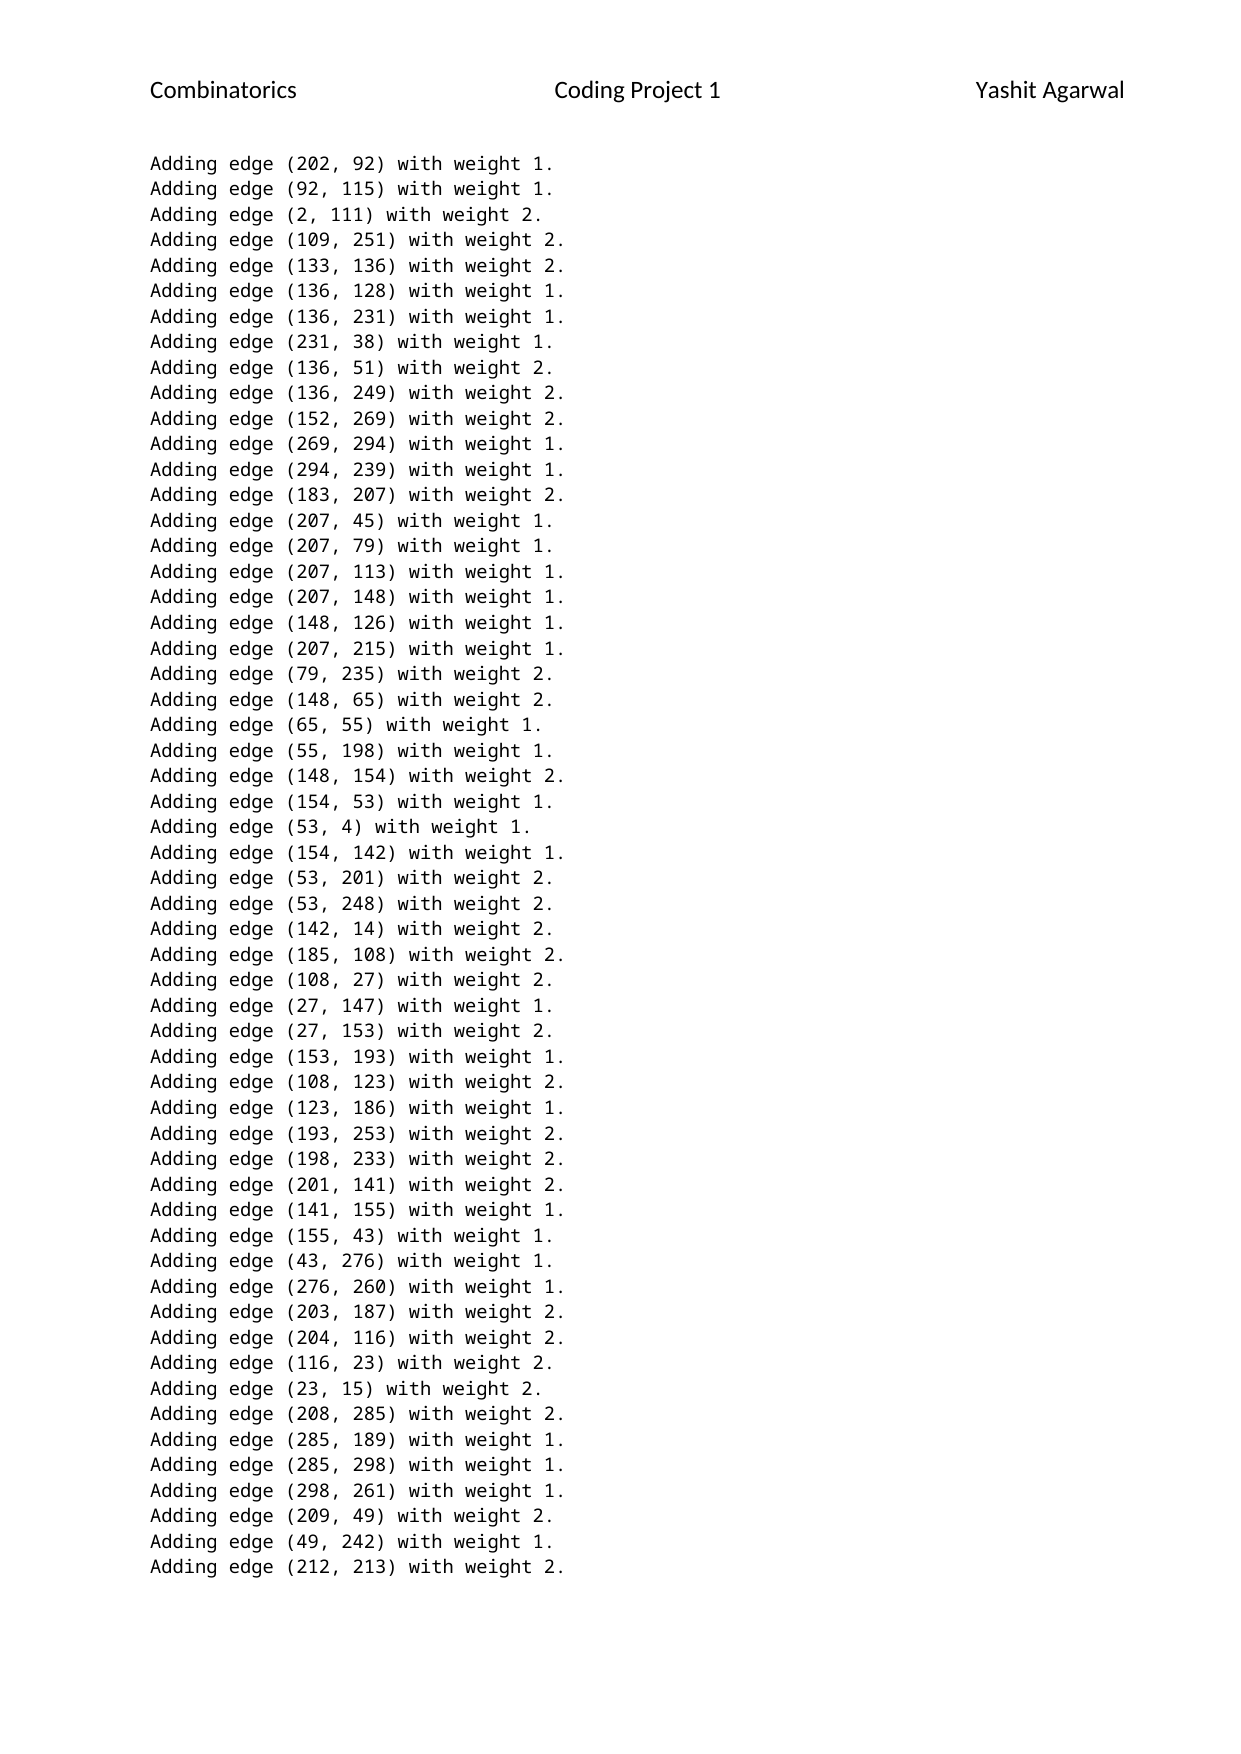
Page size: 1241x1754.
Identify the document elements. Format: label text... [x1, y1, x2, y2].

text Adding edge (209, 49) with weight 2. [150, 1503, 1090, 1528]
text Adding edge (207, 148) with weight 1. [150, 584, 1090, 609]
text Adding edge (202, 92) with weight 1. [150, 150, 1090, 176]
text Adding edge (65, 55) with weight 1. [150, 711, 1090, 737]
text Adding edge (204, 116) with weight 2. [150, 1324, 1090, 1349]
text Adding edge (79, 235) with weight 2. [150, 660, 1090, 686]
text Adding edge (148, 126) with weight 1. [150, 609, 1090, 635]
text Adding edge (108, 27) with weight 2. [150, 967, 1090, 992]
text Adding edge (136, 231) with weight 1. [150, 303, 1090, 329]
text Adding edge (116, 23) with weight 2. [150, 1349, 1090, 1375]
text Adding edge (276, 260) with weight 1. [150, 1273, 1090, 1298]
text Adding edge (298, 261) with weight 1. [150, 1477, 1090, 1503]
text Adding edge (285, 189) with weight 1. [150, 1426, 1090, 1452]
text Adding edge (193, 253) with weight 2. [150, 1120, 1090, 1145]
text Adding edge (2, 111) with weight 2. [150, 201, 1090, 227]
text Adding edge (231, 38) with weight 1. [150, 329, 1090, 354]
text Adding edge (207, 113) with weight 1. [150, 558, 1090, 584]
text Adding edge (141, 155) with weight 1. [150, 1196, 1090, 1222]
text Adding edge (49, 242) with weight 1. [150, 1528, 1090, 1554]
text Adding edge (203, 187) with weight 2. [150, 1298, 1090, 1324]
text Adding edge (148, 154) with weight 2. [150, 762, 1090, 788]
text Adding edge (198, 233) with weight 2. [150, 1145, 1090, 1171]
text Adding edge (207, 45) with weight 1. [150, 507, 1090, 533]
text Adding edge (136, 51) with weight 2. [150, 354, 1090, 380]
text Adding edge (152, 269) with weight 2. [150, 405, 1090, 431]
text Adding edge (23, 15) with weight 2. [150, 1375, 1090, 1401]
text Adding edge (92, 115) with weight 1. [150, 176, 1090, 201]
text Adding edge (183, 207) with weight 2. [150, 482, 1090, 507]
text Adding edge (142, 14) with weight 2. [150, 916, 1090, 941]
text Adding edge (55, 198) with weight 1. [150, 737, 1090, 762]
text Adding edge (294, 239) with weight 1. [150, 456, 1090, 482]
text Adding edge (207, 215) with weight 1. [150, 635, 1090, 660]
text Adding edge (53, 201) with weight 2. [150, 864, 1090, 890]
text Adding edge (154, 142) with weight 1. [150, 839, 1090, 864]
text Adding edge (136, 128) with weight 1. [150, 278, 1090, 303]
text Adding edge (201, 141) with weight 2. [150, 1171, 1090, 1196]
text Adding edge (133, 136) with weight 2. [150, 252, 1090, 278]
text Adding edge (269, 294) with weight 1. [150, 431, 1090, 456]
text Adding edge (53, 4) with weight 1. [150, 813, 1090, 839]
text Adding edge (207, 79) with weight 1. [150, 533, 1090, 558]
text Adding edge (123, 186) with weight 1. [150, 1094, 1090, 1120]
text Adding edge (208, 285) with weight 2. [150, 1401, 1090, 1426]
text Adding edge (153, 193) with weight 1. [150, 1043, 1090, 1069]
text Adding edge (212, 213) with weight 2. [150, 1554, 1090, 1579]
text Adding edge (53, 248) with weight 2. [150, 890, 1090, 916]
text Adding edge (155, 43) with weight 1. [150, 1222, 1090, 1247]
text Adding edge (27, 153) with weight 2. [150, 1018, 1090, 1043]
text Adding edge (108, 123) with weight 2. [150, 1069, 1090, 1094]
text Adding edge (109, 251) with weight 2. [150, 227, 1090, 252]
text Adding edge (148, 65) with weight 2. [150, 686, 1090, 711]
text Adding edge (185, 108) with weight 2. [150, 941, 1090, 967]
text Adding edge (27, 147) with weight 1. [150, 992, 1090, 1018]
text Adding edge (136, 249) with weight 2. [150, 380, 1090, 405]
text Adding edge (285, 298) with weight 1. [150, 1452, 1090, 1477]
text Adding edge (154, 53) with weight 1. [150, 788, 1090, 813]
text Adding edge (43, 276) with weight 1. [150, 1247, 1090, 1273]
